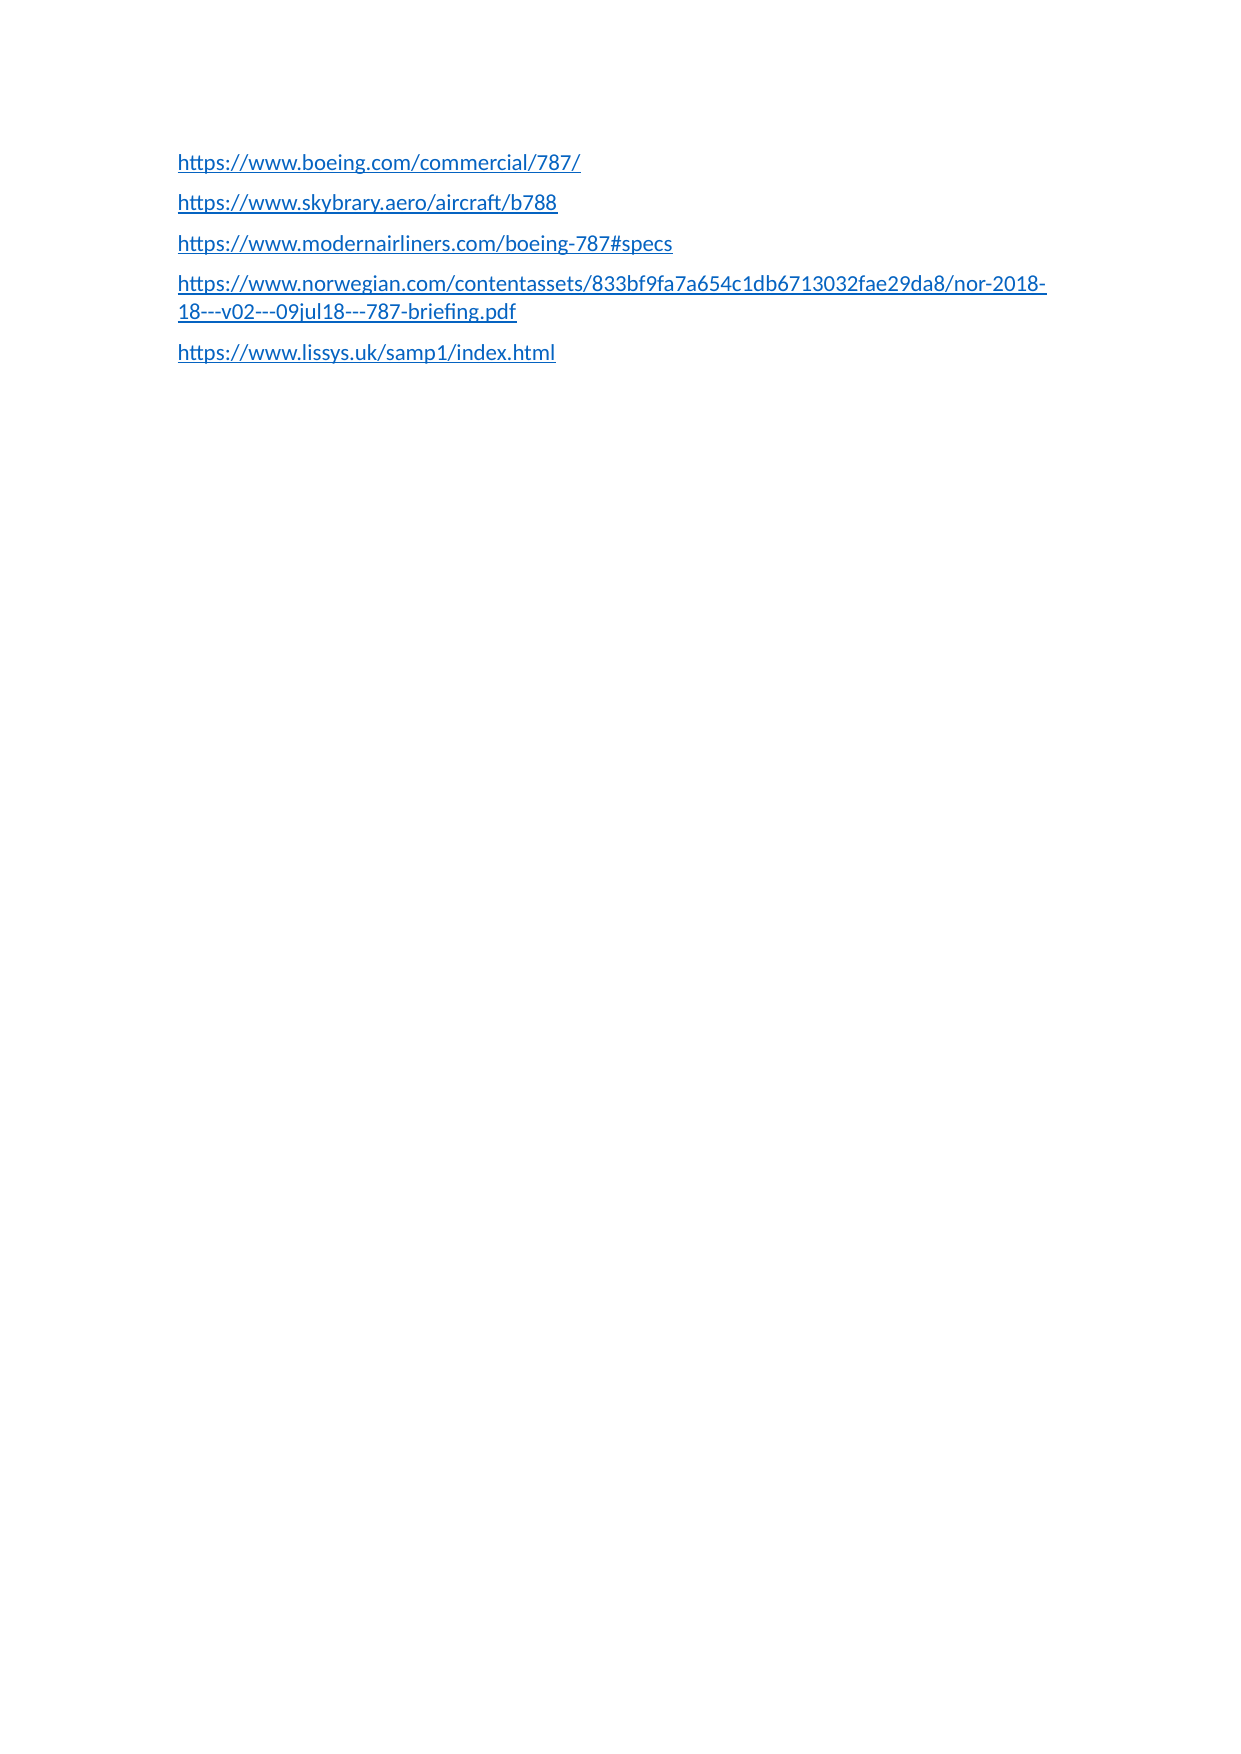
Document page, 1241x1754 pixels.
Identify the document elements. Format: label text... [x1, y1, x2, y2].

text https://www.lissys.uk/samp1/index.html [177, 338, 1063, 366]
text https://www.modernairliners.com/boeing-787#specs [177, 229, 1063, 257]
text https://www.boeing.com/commercial/787/ [177, 148, 1063, 176]
text https://www.norwegian.com/contentassets/833bf9fa7a654c1db6713032fae29da8/nor-2018-18---v02---09jul18---787-briefing.pdf [177, 269, 1063, 325]
text https://www.skybrary.aero/aircraft/b788 [177, 188, 1063, 216]
